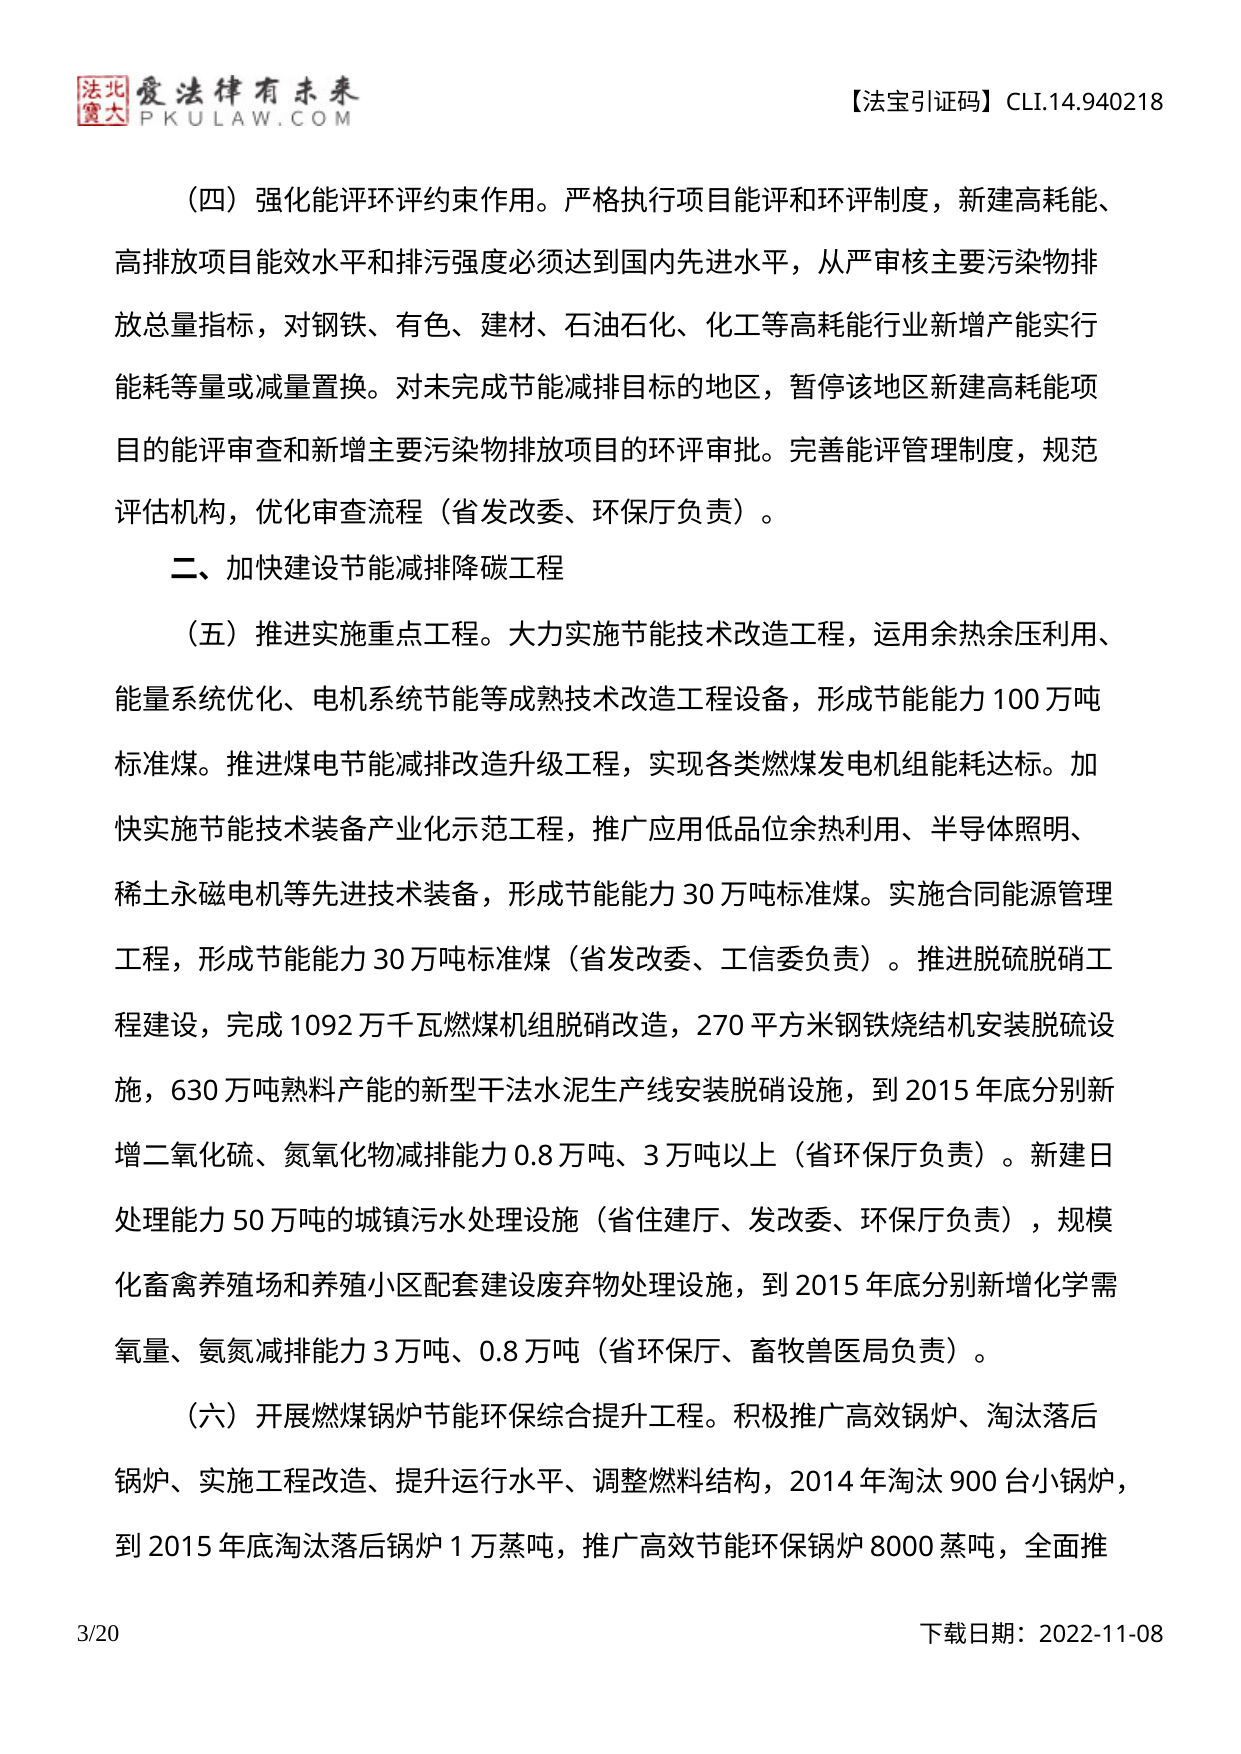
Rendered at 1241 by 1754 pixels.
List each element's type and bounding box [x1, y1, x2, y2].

text [114, 156, 1126, 531]
text [114, 546, 1126, 1565]
picture [76, 75, 361, 126]
